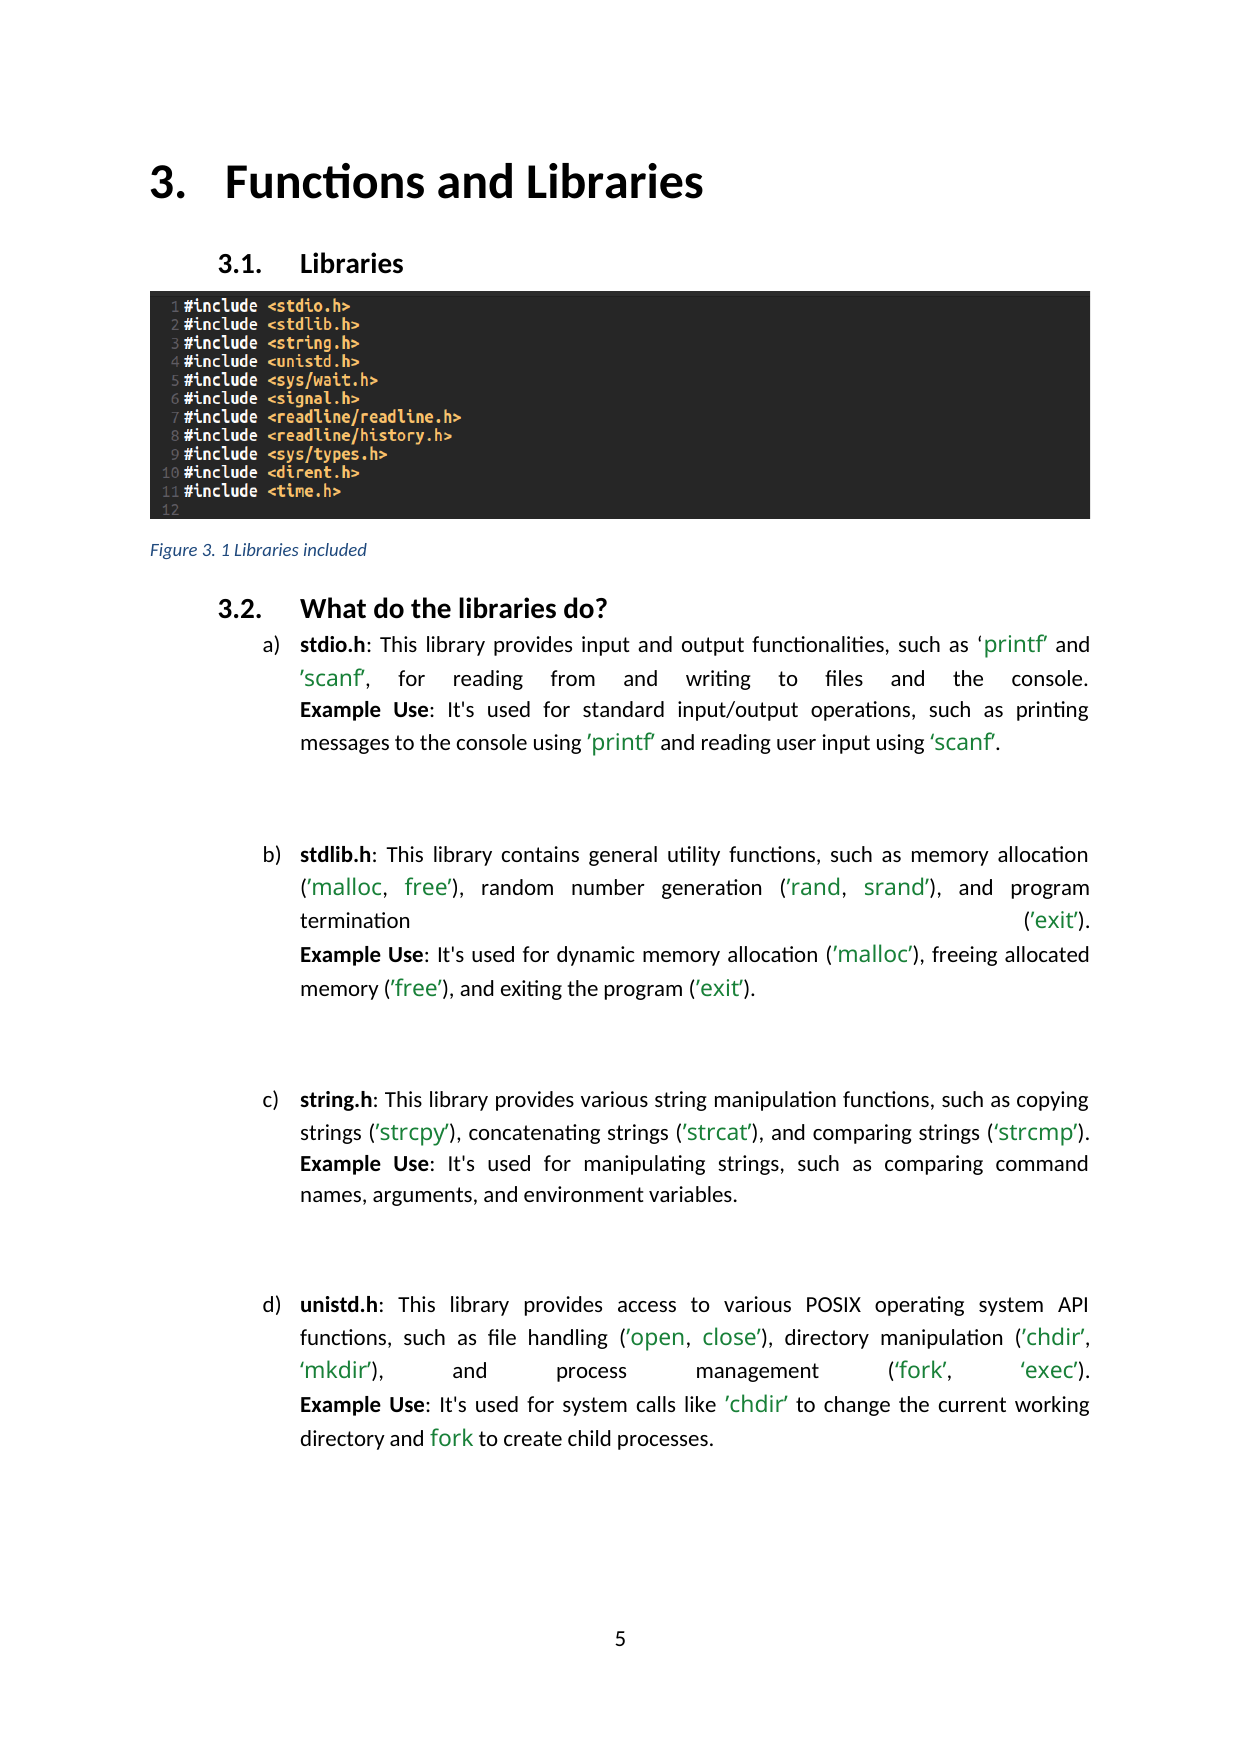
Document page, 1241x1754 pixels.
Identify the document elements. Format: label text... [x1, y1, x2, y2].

list stdio.h: This library provides input and output functionalities, such as ‘printf’ and ’scanf’, for reading from and writing to files and the console. Example Use: It's used for standard input/output operations, such as printing messages to the console using ’printf’ and reading user input using ‘scanf’. [262, 628, 1090, 757]
subtitle Functions and Libraries [187, 150, 1090, 211]
list string.h: This library provides various string manipulation functions, such as copying strings (’strcpy’), concatenating strings (’strcat’), and comparing strings (‘strcmp’). Example Use: It's used for manipulating strings, such as comparing command names, arguments, and environment variables. [262, 1086, 1090, 1208]
picture [150, 291, 1091, 519]
list unistd.h: This library provides access to various POSIX operating system API functions, such as file handling (’open, close’), directory manipulation (’chdir’, ‘mkdir’), and process management (‘fork’, ‘exec’). Example Use: It's used for system calls like ’chdir’ to change the current working directory and fork to create child processes. [262, 1290, 1090, 1453]
list stdlib.h: This library contains general utility functions, such as memory allocation (’malloc, free’), random number generation (’rand, srand’), and program termination (’exit’). Example Use: It's used for dynamic memory allocation (’malloc’), freeing allocated memory (’free’), and exiting the program (’exit’). [262, 840, 1090, 1003]
subtitle Libraries [262, 245, 1090, 281]
subtitle What do the libraries do? [262, 590, 1090, 625]
text Figure 3. 1 Libraries included [150, 538, 1090, 561]
